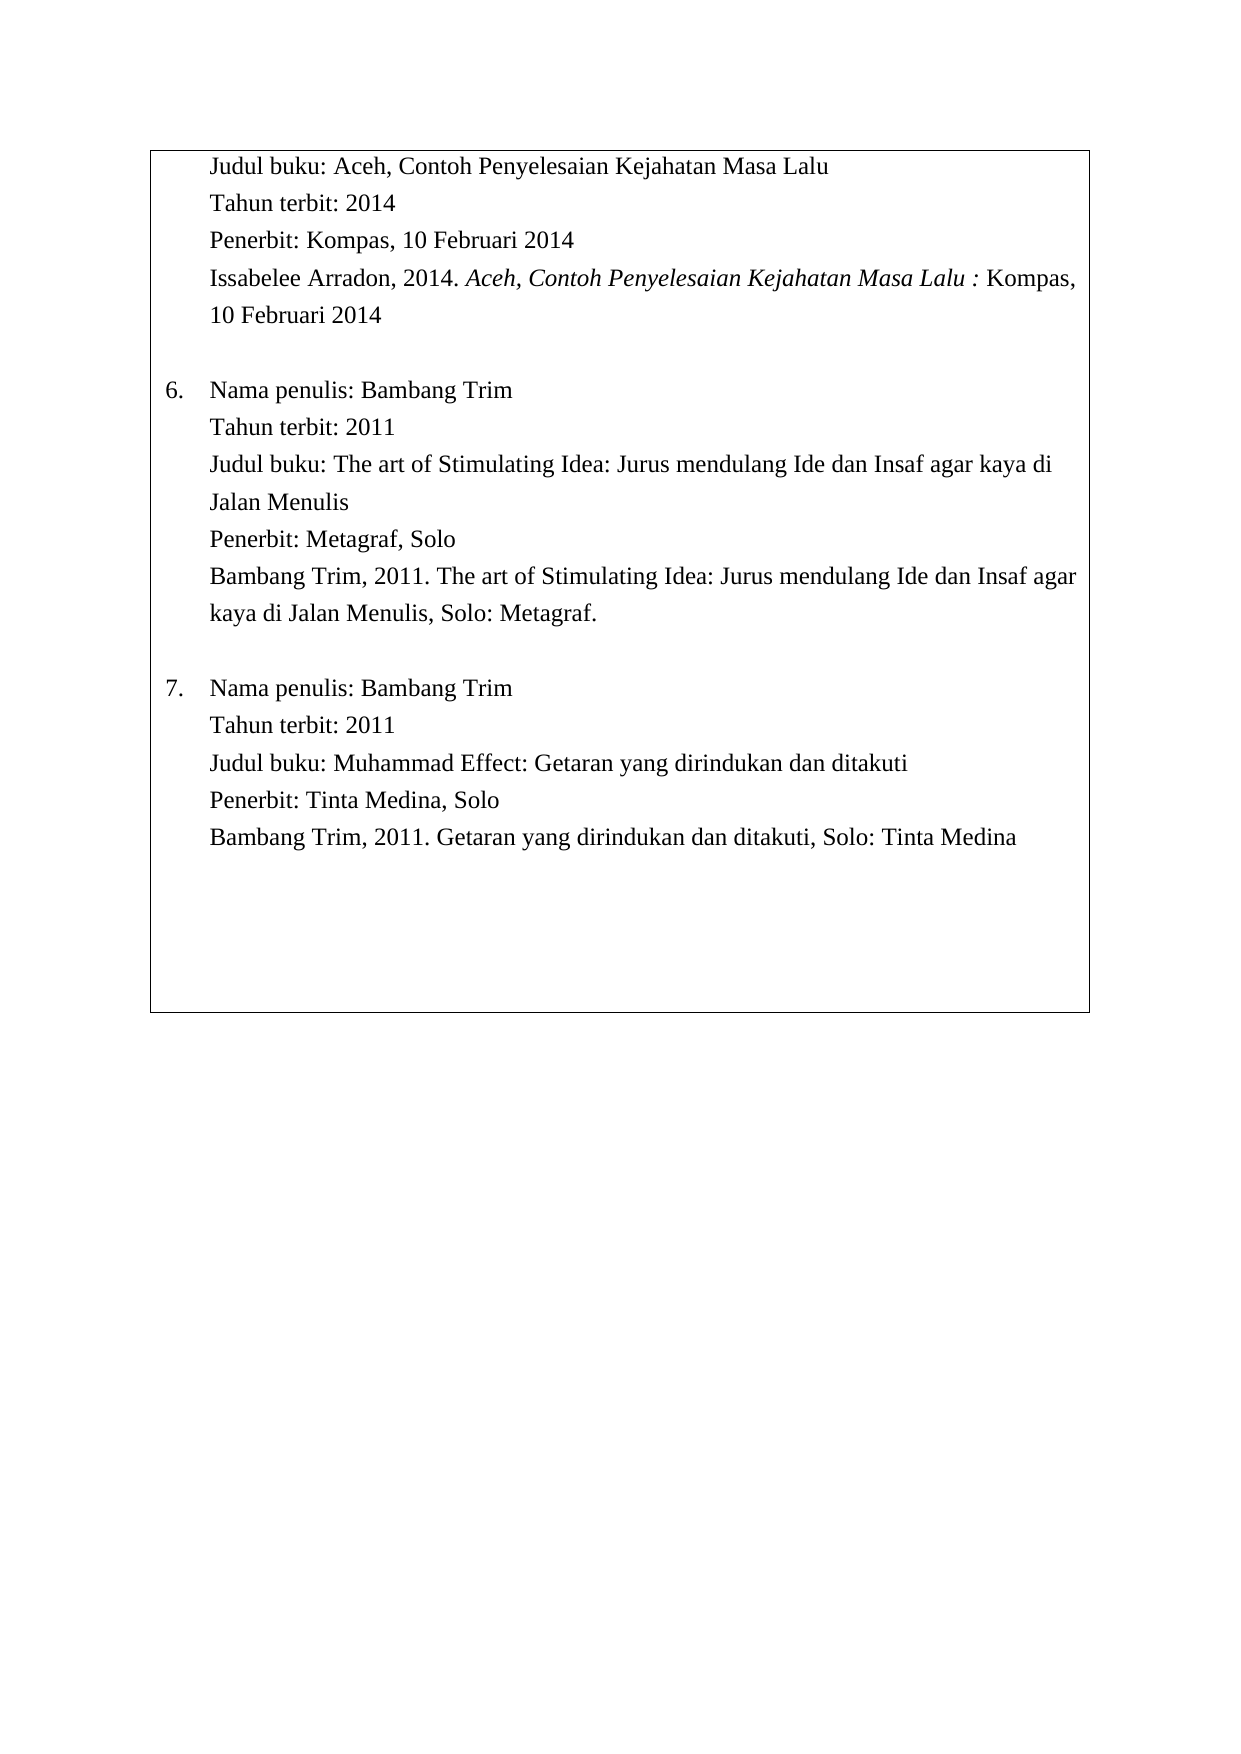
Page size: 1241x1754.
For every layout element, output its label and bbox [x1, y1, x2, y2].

table_header [151, 151, 1089, 1012]
